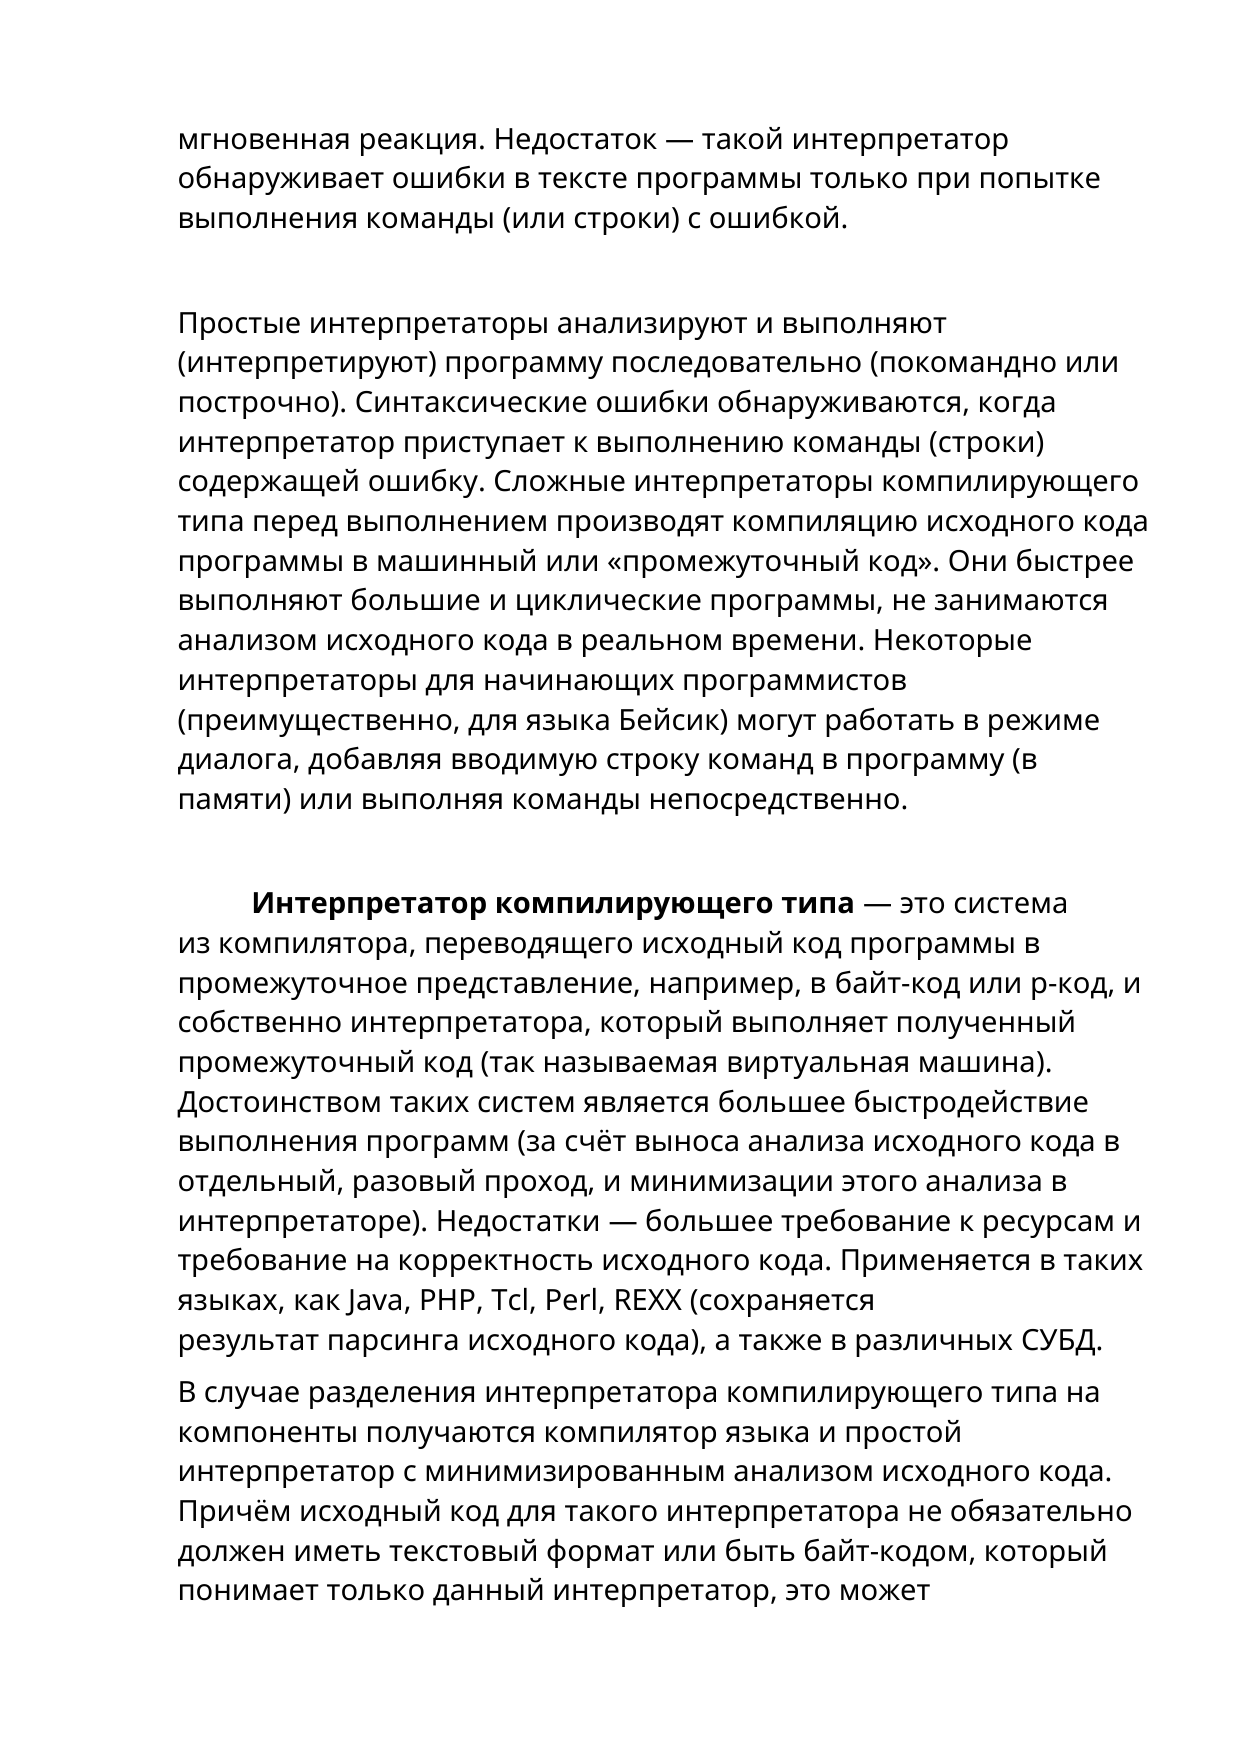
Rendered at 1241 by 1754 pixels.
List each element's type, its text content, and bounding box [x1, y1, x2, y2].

text Интерпретатор компилирующего типа — это система из компилятора, переводящего исходный код программы в промежуточное представление, например, в байт-код или p-код, и собственно интерпретатора, который выполняет полученный промежуточный код (так называемая виртуальная машина). Достоинством таких систем является большее быстродействие выполнения программ (за счёт выноса анализа исходного кода в отдельный, разовый проход, и минимизации этого анализа в интерпретаторе). Недостатки — большее требование к ресурсам и требование на корректность исходного кода. Применяется в таких языках, как Java, PHP, Tcl, Perl, REXX (сохраняется результат парсинга исходного кода), а также в различных СУБД. [177, 882, 1152, 1359]
text Простые интерпретаторы анализируют и выполняют (интерпретируют) программу последовательно (покомандно или построчно). Синтаксические ошибки обнаруживаются, когда интерпретатор приступает к выполнению команды (строки) содержащей ошибку. Сложные интерпретаторы компилирующего типа перед выполнением производят компиляцию исходного кода программы в машинный или «промежуточный код». Они быстрее выполняют большие и циклические программы, не занимаются анализом исходного кода в реальном времени. Некоторые интерпретаторы для начинающих программистов (преимущественно, для языка Бейсик) могут работать в режиме диалога, добавляя вводимую строку команд в программу (в памяти) или выполняя команды непосредственно. [177, 302, 1152, 818]
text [177, 118, 1152, 237]
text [177, 1371, 1152, 1609]
